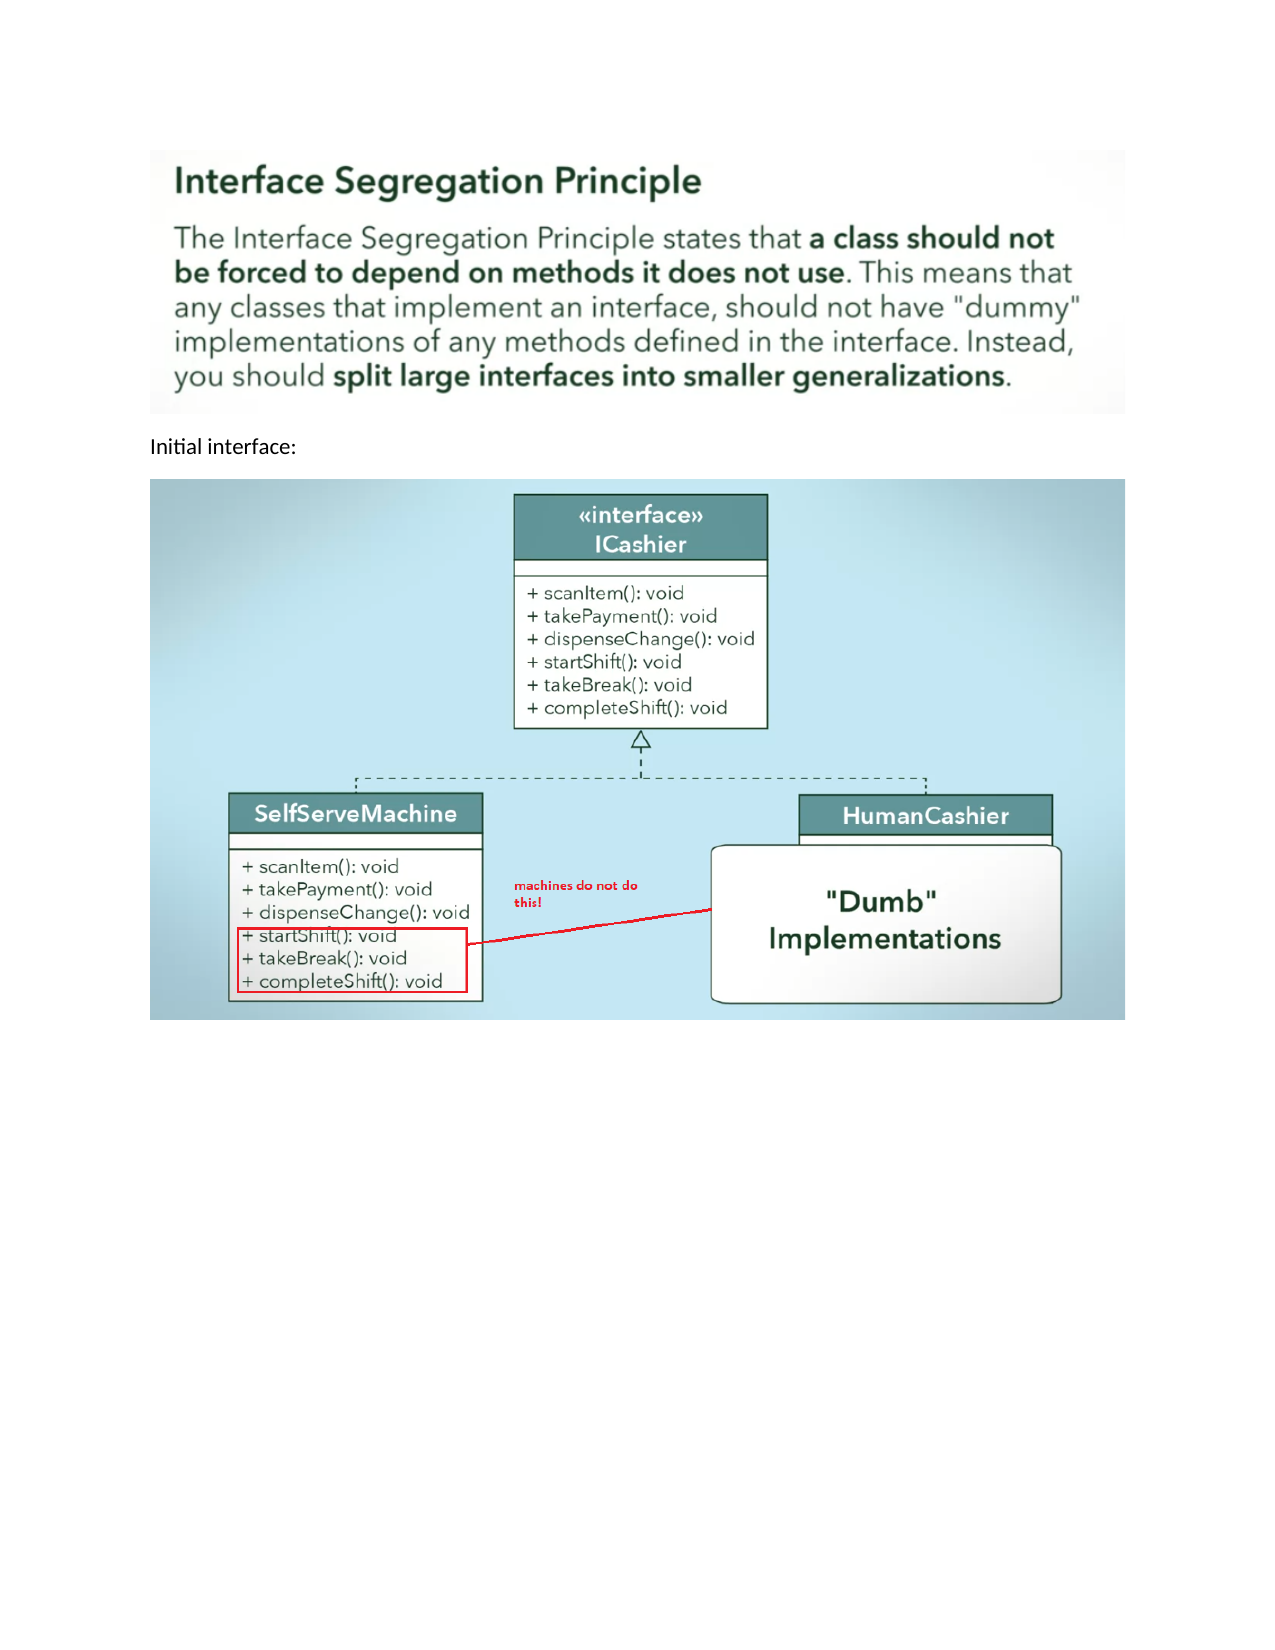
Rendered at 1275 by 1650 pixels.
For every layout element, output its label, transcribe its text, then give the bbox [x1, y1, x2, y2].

text Initial interface: [150, 432, 1125, 460]
picture [150, 479, 1125, 1020]
picture [150, 150, 1125, 414]
